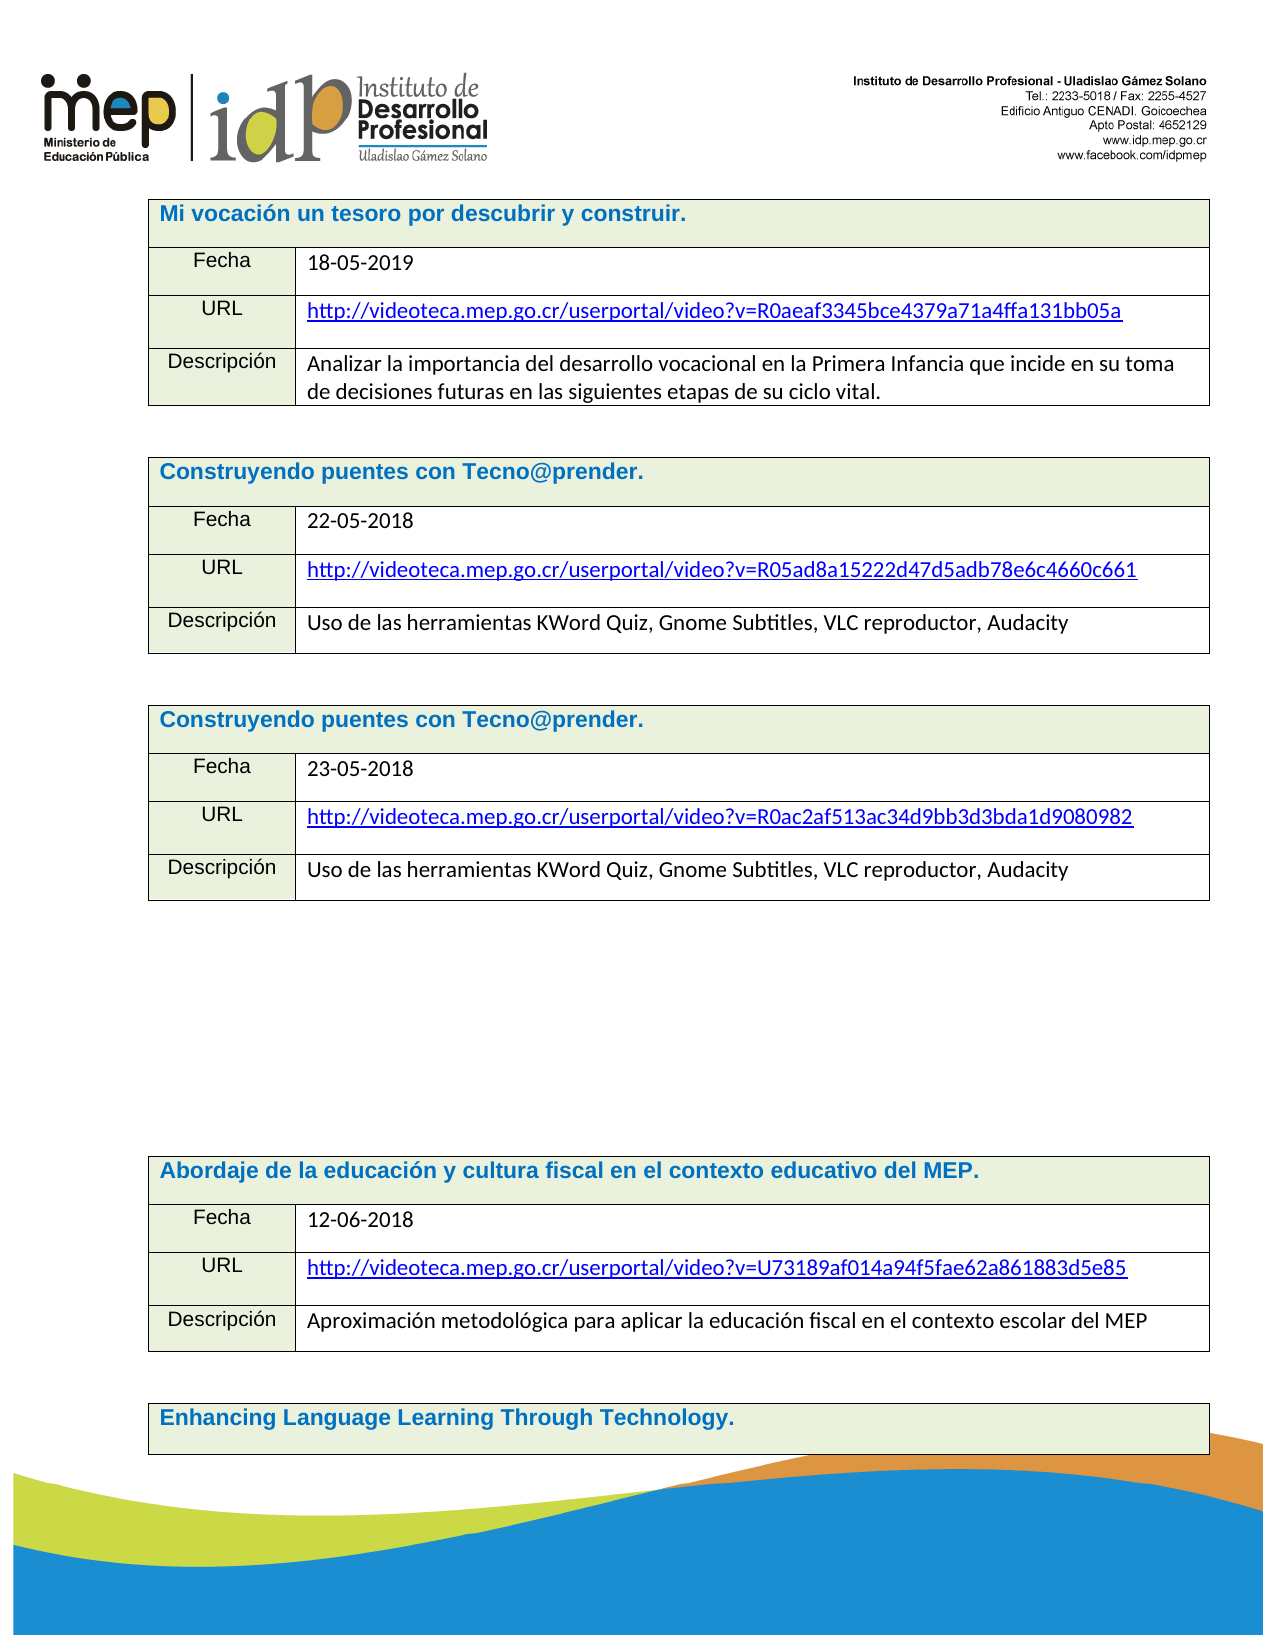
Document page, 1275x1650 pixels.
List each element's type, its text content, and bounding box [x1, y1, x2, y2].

table_cell 18-05-2019 [296, 248, 1209, 295]
table_header Construyendo puentes con Tecno@prender. [149, 458, 1209, 506]
table_header Abordaje de la educación y cultura fiscal en el contexto educativo del MEP. [149, 1157, 1209, 1204]
table_cell Fecha [149, 507, 295, 554]
table_header Mi vocación un tesoro por descubrir y construir. [149, 200, 1209, 247]
table_cell http://videoteca.mep.go.cr/userportal/video?v=R05ad8a15222d47d5adb78e6c4660c661 [296, 555, 1209, 607]
table_cell URL [149, 296, 295, 348]
table_header Construyendo puentes con Tecno@prender. [149, 706, 1209, 753]
table_cell http://videoteca.mep.go.cr/userportal/video?v=U73189af014a94f5fae62a861883d5e85 [296, 1253, 1209, 1305]
table_cell 12-06-2018 [296, 1205, 1209, 1252]
table_cell Descripción [149, 855, 295, 899]
table_cell Analizar la importancia del desarrollo vocacional en la Primera Infancia que incide en su toma de decisiones futuras en las siguientes etapas de su ciclo vital. [296, 349, 1209, 405]
table_cell Descripción [149, 1306, 295, 1351]
table_cell 22-05-2018 [296, 507, 1209, 554]
table_cell URL [149, 802, 295, 854]
table_cell http://videoteca.mep.go.cr/userportal/video?v=R0ac2af513ac34d9bb3d3bda1d9080982 [296, 802, 1209, 854]
table_cell Aproximación metodológica para aplicar la educación fiscal en el contexto escolar del MEP [296, 1306, 1209, 1351]
table_cell http://videoteca.mep.go.cr/userportal/video?v=R0aeaf3345bce4379a71a4ffa131bb05a [296, 296, 1209, 348]
table_cell URL [149, 1253, 295, 1305]
table_cell Descripción [149, 608, 295, 652]
table_cell Fecha [149, 1205, 295, 1252]
table_cell Fecha [149, 754, 295, 801]
table_cell Descripción [149, 349, 295, 405]
table_cell Uso de las herramientas KWord Quiz, Gnome Subtitles, VLC reproductor, Audacity [296, 855, 1209, 899]
table_cell URL [149, 555, 295, 607]
table_cell 23-05-2018 [296, 754, 1209, 801]
table_cell Fecha [149, 248, 295, 295]
table_header Enhancing Language Learning Through Technology. [149, 1404, 1209, 1454]
table_cell Uso de las herramientas KWord Quiz, Gnome Subtitles, VLC reproductor, Audacity [296, 608, 1209, 652]
picture [13, 17, 1263, 1635]
